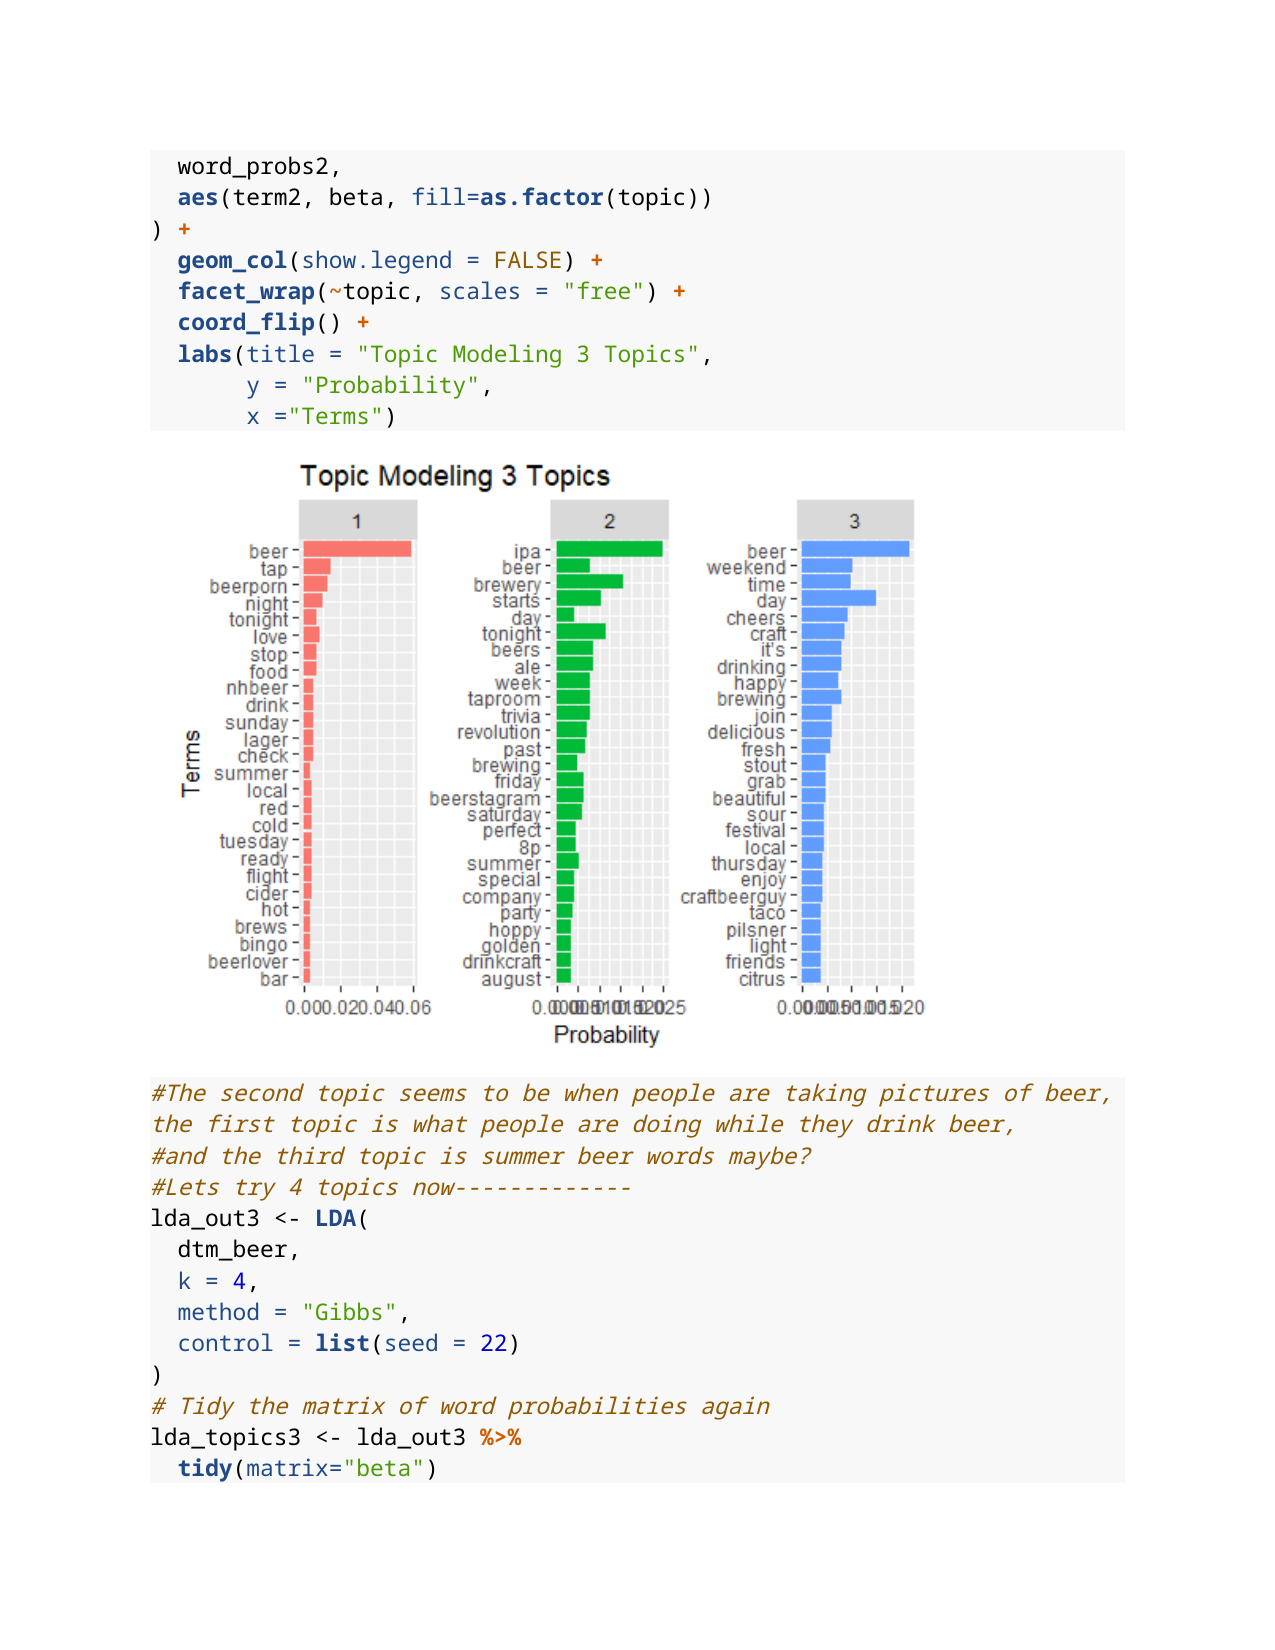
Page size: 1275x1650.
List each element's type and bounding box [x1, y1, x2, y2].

text [150, 1077, 1125, 1483]
picture [168, 452, 927, 1059]
text [150, 150, 1125, 431]
